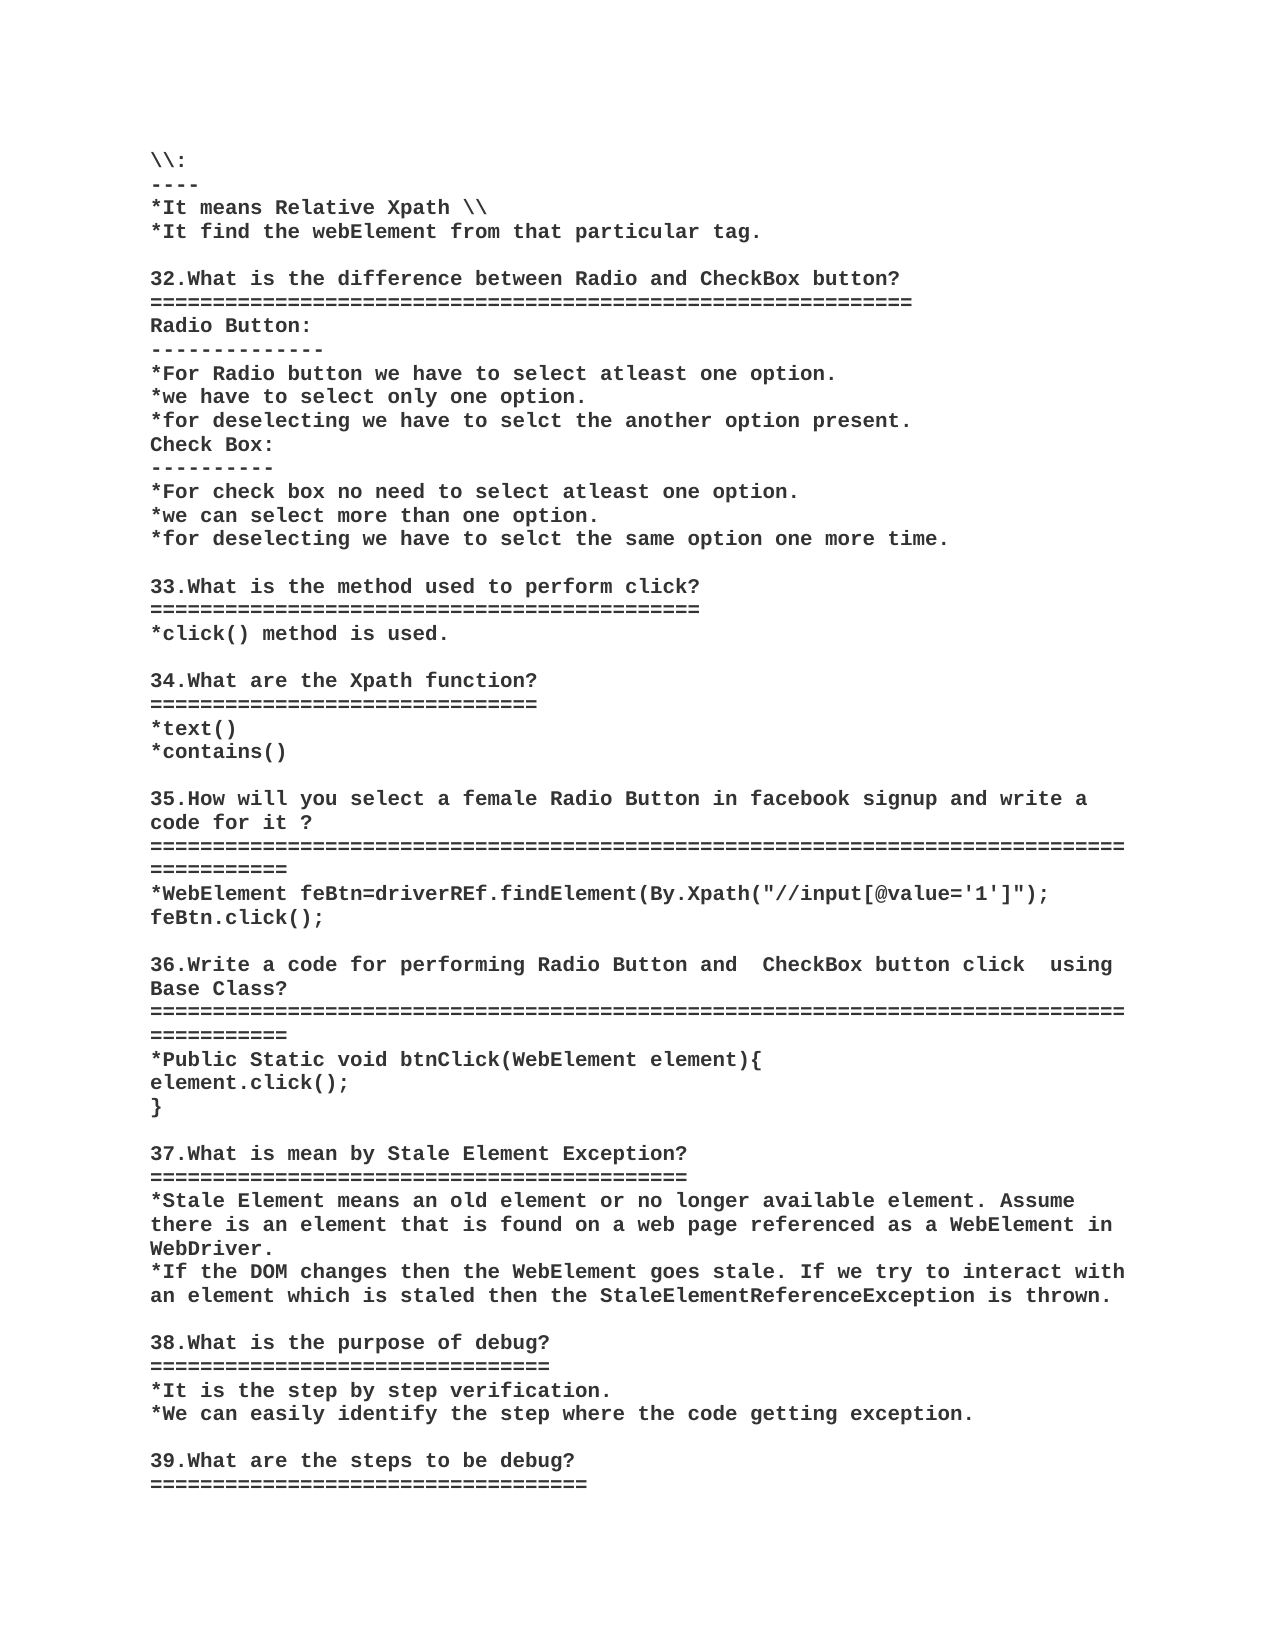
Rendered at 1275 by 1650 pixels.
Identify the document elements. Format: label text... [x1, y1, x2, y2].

text *we can select more than one option. [150, 505, 1125, 528]
text 35.How will you select a female Radio Button in facebook signup and write a code for it ? [150, 788, 1125, 836]
text 39.What are the steps to be debug? [150, 1451, 1125, 1474]
text *Stale Element means an old element or no longer available element. Assume there is an element that is found on a web page referenced as a WebElement in WebDriver. [150, 1190, 1125, 1261]
text ================================ [150, 1356, 1125, 1379]
text ========================================================================================= [150, 836, 1125, 883]
text *Public Static void btnClick(WebElement element){ [150, 1048, 1125, 1072]
text *contains() [150, 741, 1125, 765]
text Radio Button: [150, 316, 1125, 339]
text =============================== [150, 694, 1125, 717]
text ---------- [150, 457, 1125, 481]
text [150, 221, 1125, 244]
text ---- [150, 174, 1125, 197]
text *If the DOM changes then the WebElement goes stale. If we try to interact with an element which is staled then the StaleElementReferenceException is thrown. [150, 1261, 1125, 1309]
text feBtn.click(); [150, 907, 1125, 930]
text *click() method is used. [150, 623, 1125, 647]
text 32.What is the difference between Radio and CheckBox button? [150, 268, 1125, 292]
text 33.What is the method used to perform click? [150, 576, 1125, 599]
text \\: [150, 150, 1125, 174]
text ========================================================================================= [150, 1001, 1125, 1048]
text 34.What are the Xpath function? [150, 670, 1125, 694]
text -------------- [150, 339, 1125, 363]
text *For check box no need to select atleast one option. [150, 481, 1125, 505]
text *It means Relative Xpath \\ [150, 197, 1125, 221]
text 38.What is the purpose of debug? [150, 1332, 1125, 1356]
text element.click(); [150, 1072, 1125, 1096]
text ============================================================= [150, 292, 1125, 316]
text *we have to select only one option. [150, 386, 1125, 410]
text Check Box: [150, 434, 1125, 457]
text *It is the step by step verification. [150, 1379, 1125, 1403]
text =========================================== [150, 1167, 1125, 1190]
text } [150, 1096, 1125, 1119]
text =================================== [150, 1474, 1125, 1498]
text *We can easily identify the step where the code getting exception. [150, 1403, 1125, 1427]
text *for deselecting we have to selct the another option present. [150, 410, 1125, 434]
text 36.Write a code for performing Radio Button and CheckBox button click using Base Class? [150, 954, 1125, 1001]
text ============================================ [150, 599, 1125, 623]
text *WebElement feBtn=driverREf.findElement(By.Xpath("//input[@value='1']"); [150, 883, 1125, 907]
text *for deselecting we have to selct the same option one more time. [150, 528, 1125, 552]
text *text() [150, 717, 1125, 741]
text 37.What is mean by Stale Element Exception? [150, 1143, 1125, 1167]
text *For Radio button we have to select atleast one option. [150, 363, 1125, 386]
